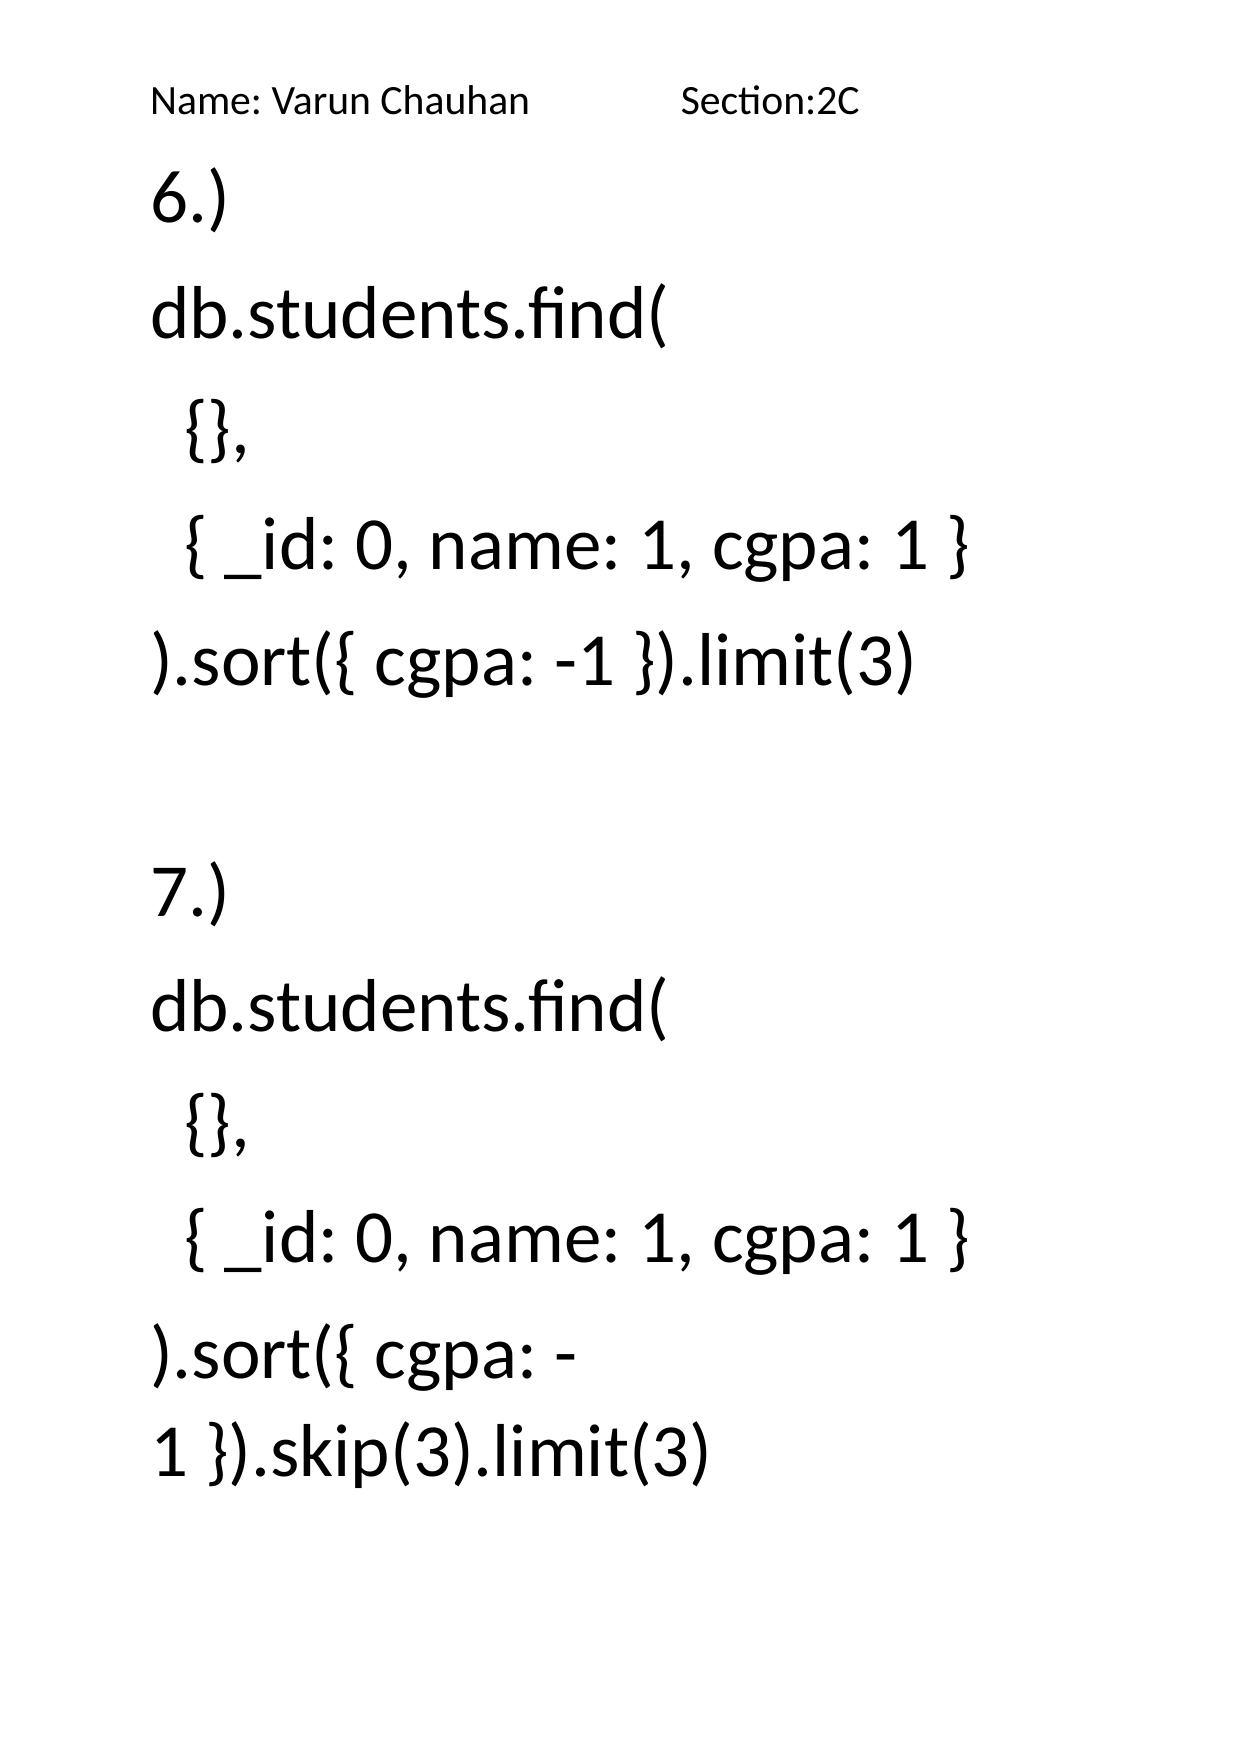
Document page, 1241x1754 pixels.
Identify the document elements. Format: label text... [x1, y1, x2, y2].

text {}, [150, 381, 1090, 473]
text ).sort({ cgpa: -1 }).skip(3).limit(3) [150, 1305, 1090, 1496]
text {}, [150, 1074, 1090, 1166]
text db.students.find( [150, 266, 1090, 357]
text db.students.find( [150, 959, 1090, 1050]
text { _id: 0, name: 1, cgpa: 1 } [150, 497, 1090, 588]
text ).sort({ cgpa: -1 }).limit(3) [150, 612, 1090, 704]
text { _id: 0, name: 1, cgpa: 1 } [150, 1190, 1090, 1281]
text 6.) [150, 150, 1090, 242]
text 7.) [150, 843, 1090, 935]
